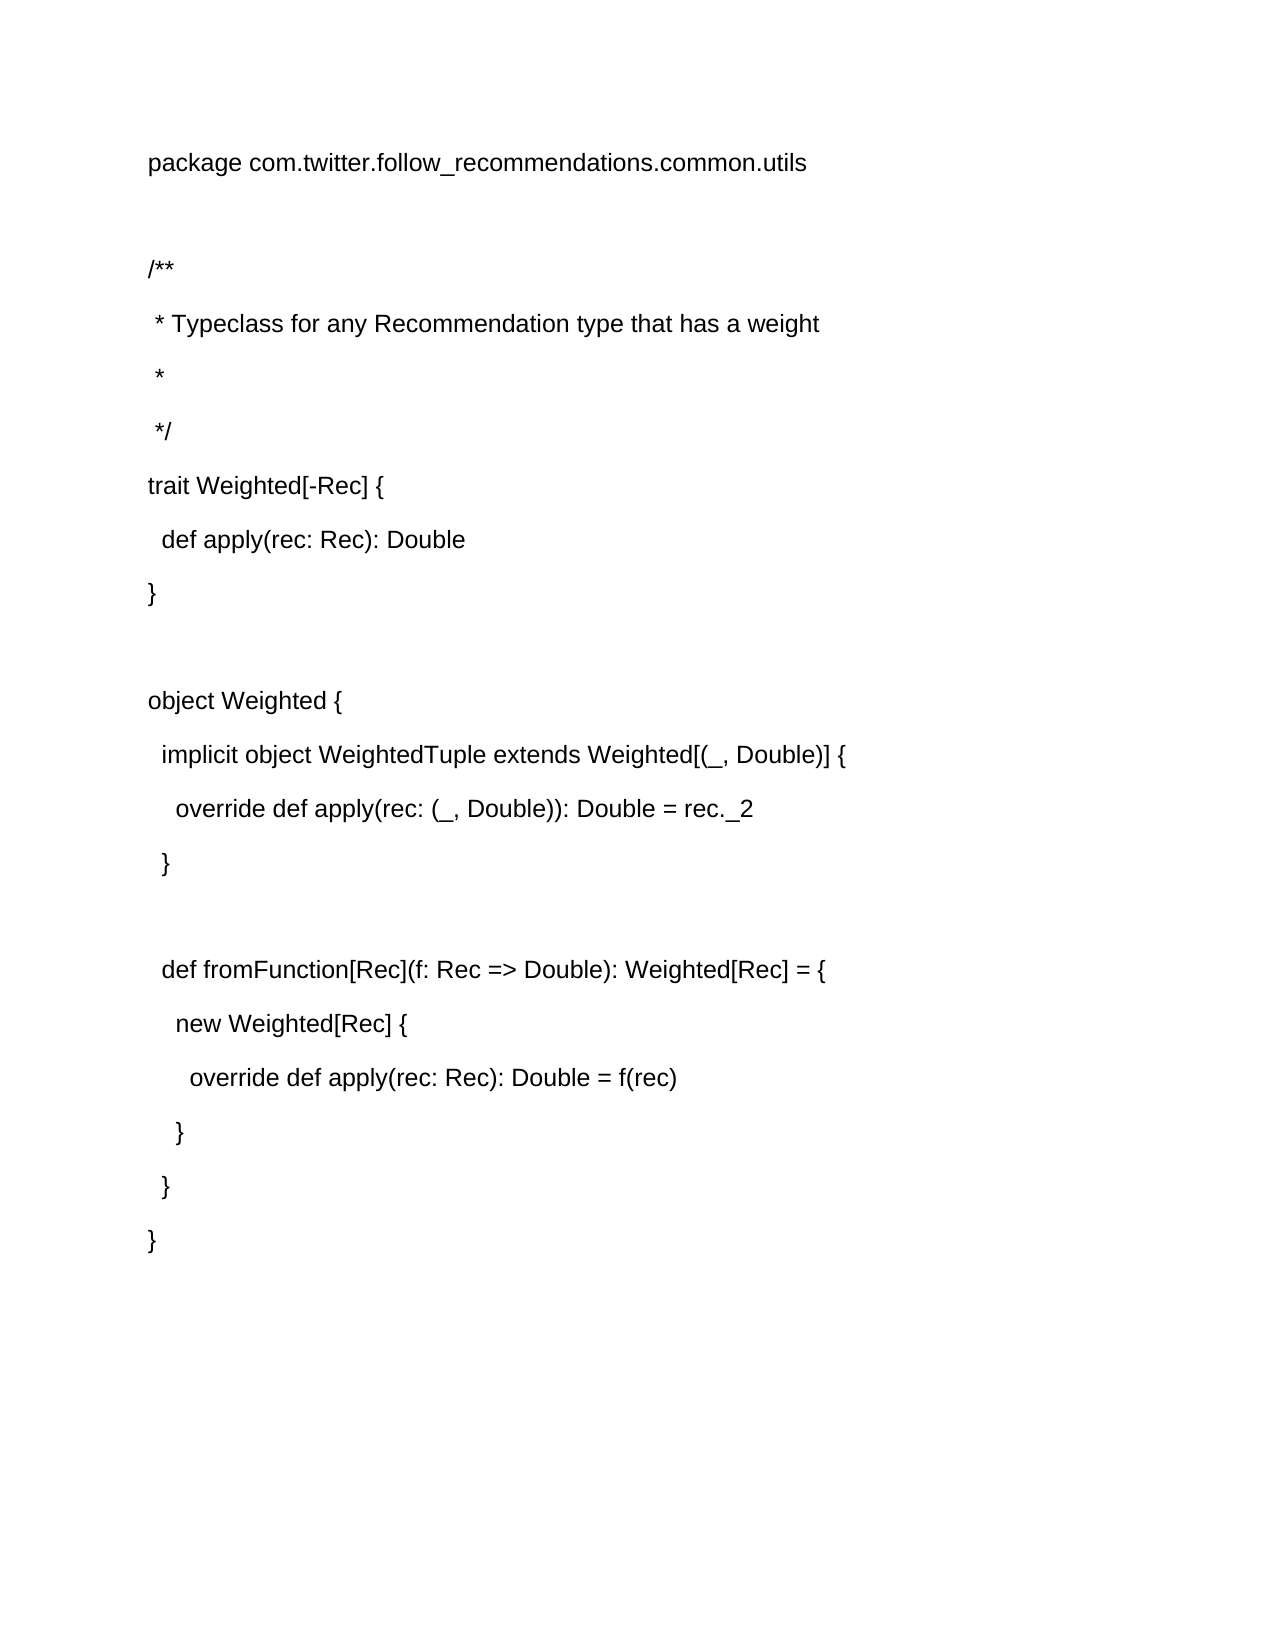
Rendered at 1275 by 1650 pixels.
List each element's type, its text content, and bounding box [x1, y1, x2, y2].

text def apply(rec: Rec): Double [148, 524, 1127, 553]
text trait Weighted[-Rec] { [148, 471, 1127, 499]
text implicit object WeightedTuple extends Weighted[(_, Double)] { [148, 740, 1127, 769]
text */ [148, 417, 1127, 446]
text def fromFunction[Rec](f: Rec => Double): Weighted[Rec] = { [148, 955, 1127, 984]
text object Weighted { [148, 686, 1127, 715]
text package com.twitter.follow_recommendations.common.utils [148, 148, 1127, 176]
text new Weighted[Rec] { [148, 1009, 1127, 1038]
text } [148, 848, 1127, 876]
text } [148, 1171, 1127, 1199]
text * Typeclass for any Recommendation type that has a weight [148, 309, 1127, 338]
text override def apply(rec: (_, Double)): Double = rec._2 [148, 794, 1127, 823]
text } [148, 578, 1127, 607]
text override def apply(rec: Rec): Double = f(rec) [148, 1063, 1127, 1092]
text * [148, 363, 1127, 392]
text } [148, 1117, 1127, 1146]
text /** [148, 255, 1127, 284]
text } [148, 1225, 1127, 1253]
